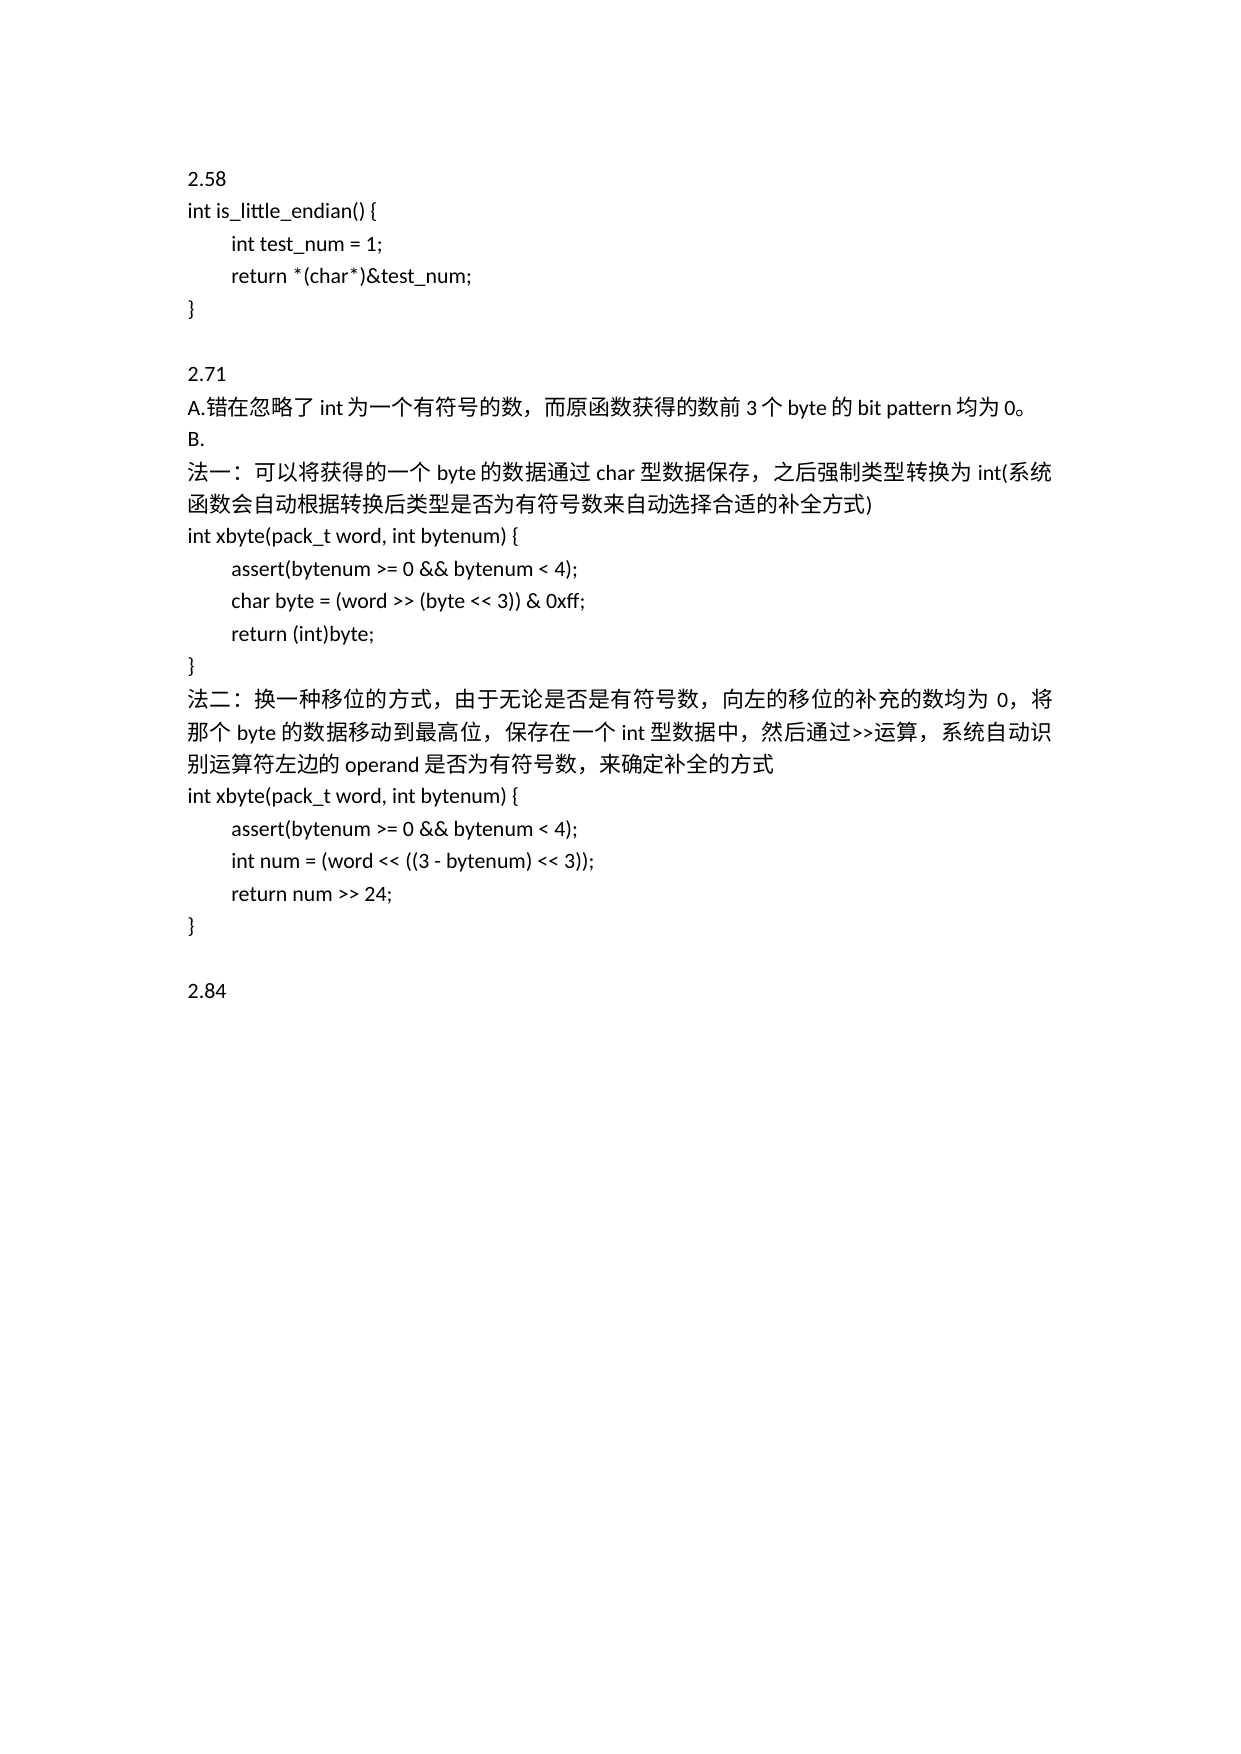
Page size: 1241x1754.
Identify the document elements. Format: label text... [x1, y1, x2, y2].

text 法一：可以将获得的一个byte的数据通过char型数据保存，之后强制类型转换为int(系统函数会自动根据转换后类型是否为有符号数来自动选择合适的补全方式) [187, 454, 1053, 519]
text return *(char*)&test_num; [187, 259, 1053, 292]
text } [187, 292, 1053, 324]
text int num = (word << ((3 - bytenum) << 3)); [187, 844, 1053, 877]
text int xbyte(pack_t word, int bytenum) { [187, 519, 1053, 552]
text int test_num = 1; [187, 227, 1053, 259]
text assert(bytenum >= 0 && bytenum < 4); [187, 812, 1053, 844]
text int is_little_endian() { [187, 194, 1053, 227]
text assert(bytenum >= 0 && bytenum < 4); [187, 552, 1053, 584]
text } [187, 909, 1053, 942]
text 2.84 [187, 974, 1053, 1007]
text } [187, 649, 1053, 682]
text return (int)byte; [187, 617, 1053, 649]
text B. [187, 422, 1053, 454]
text 2.58 [187, 162, 1053, 194]
text char byte = (word >> (byte << 3)) & 0xff; [187, 584, 1053, 617]
text 法二：换一种移位的方式，由于无论是否是有符号数，向左的移位的补充的数均为0，将那个byte的数据移动到最高位，保存在一个int型数据中，然后通过>>运算，系统自动识别运算符左边的operand是否为有符号数，来确定补全的方式 [187, 682, 1053, 779]
text return num >> 24; [187, 877, 1053, 909]
text 2.71 [187, 357, 1053, 389]
text A.错在忽略了int为一个有符号的数，而原函数获得的数前3个byte的bit pattern均为0。 [187, 389, 1053, 422]
text int xbyte(pack_t word, int bytenum) { [187, 779, 1053, 812]
